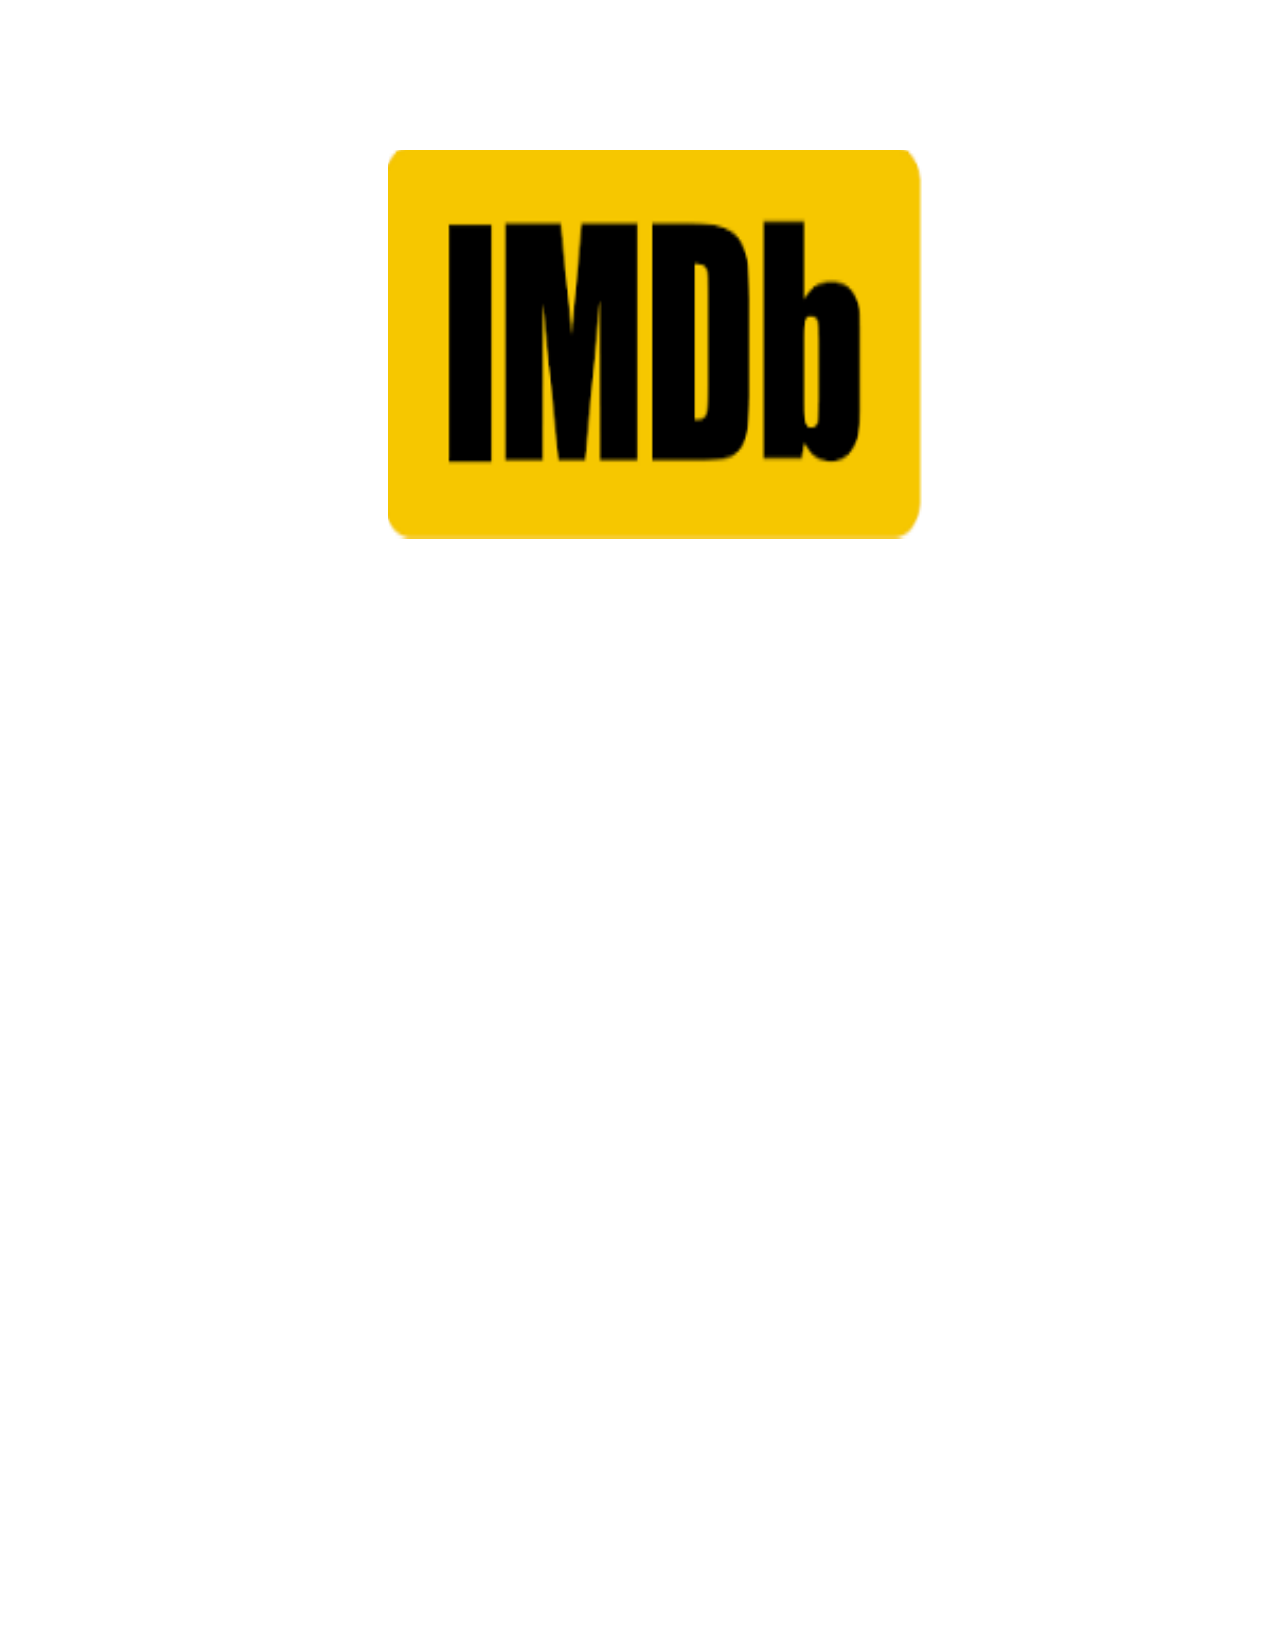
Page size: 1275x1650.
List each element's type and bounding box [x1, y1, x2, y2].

picture [388, 150, 924, 539]
